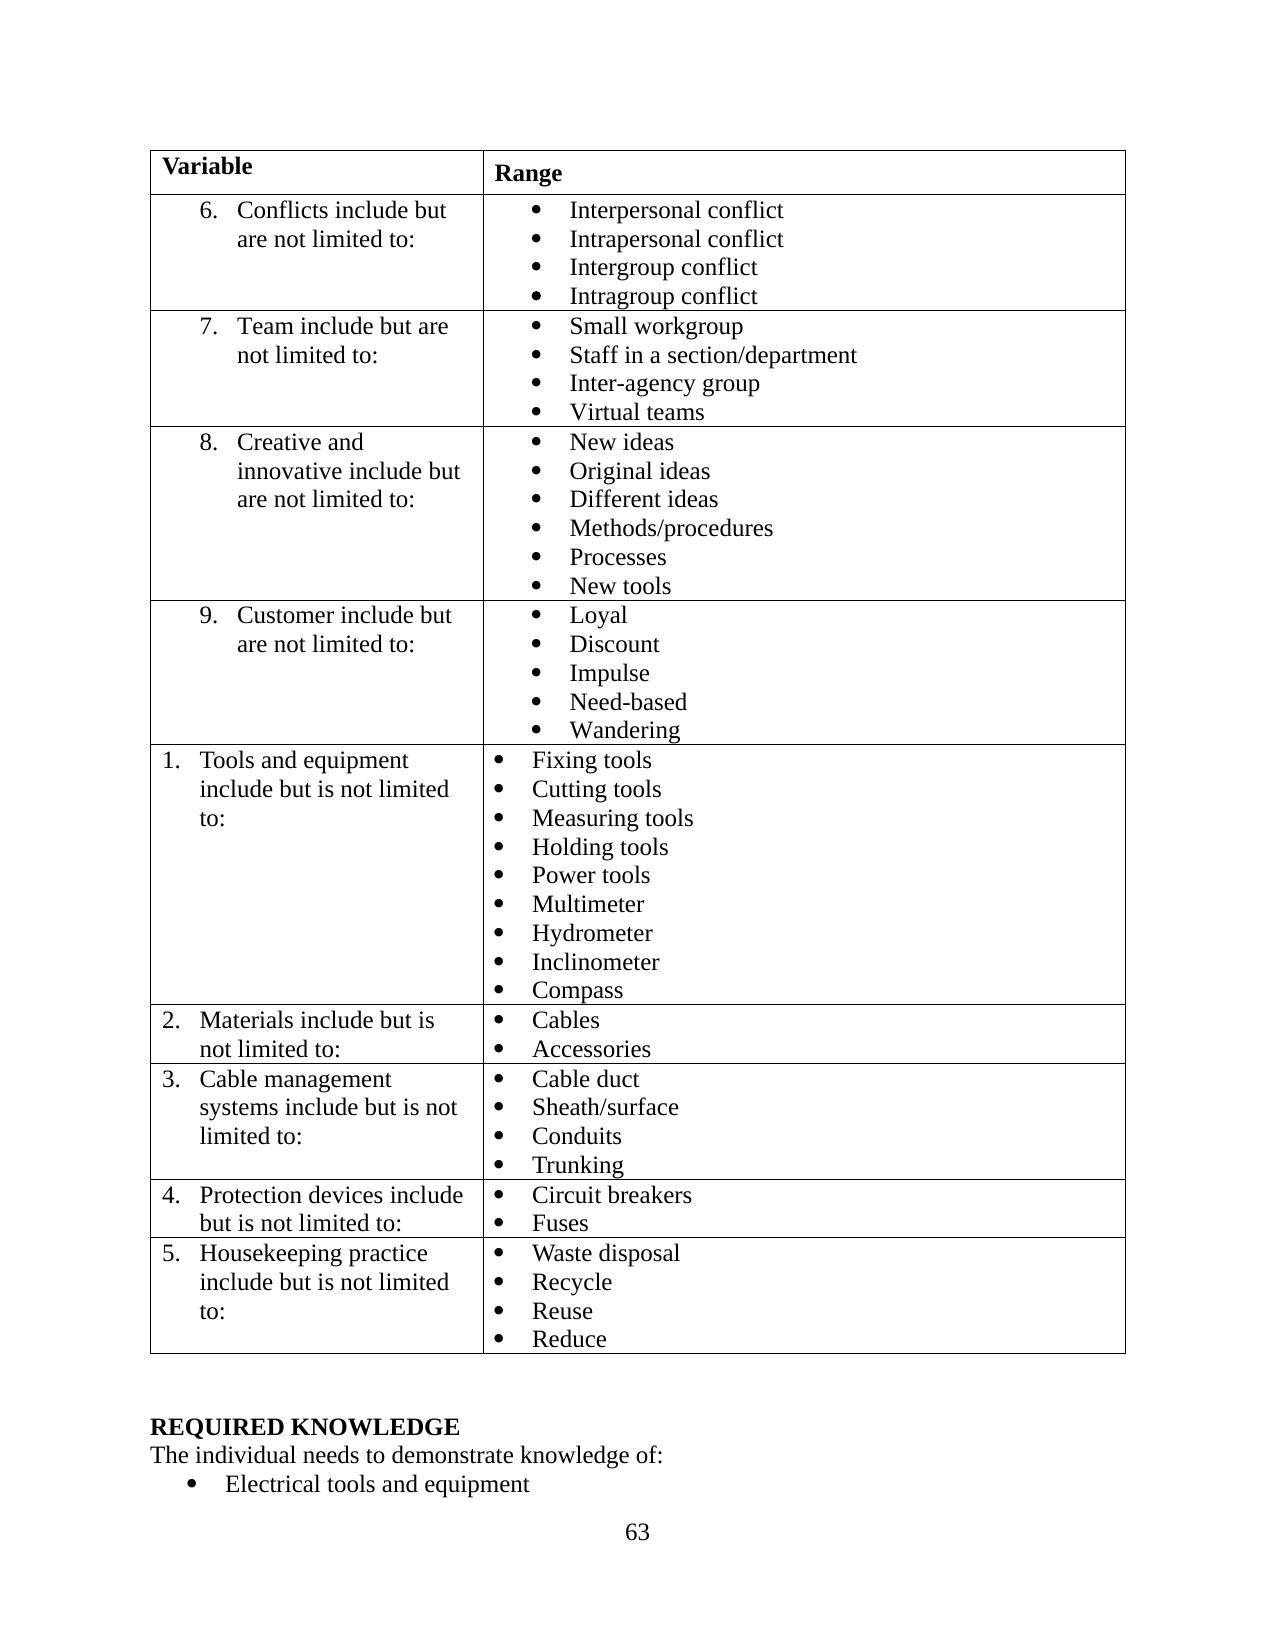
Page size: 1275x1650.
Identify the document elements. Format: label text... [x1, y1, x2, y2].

table_cell Waste disposal Recycle Reuse Reduce [484, 1238, 1125, 1353]
table_cell Tools and equipment include but is not limited to: [151, 745, 483, 1004]
table_cell Circuit breakers Fuses [484, 1180, 1125, 1237]
table_cell Housekeeping practice include but is not limited to: [151, 1238, 483, 1353]
table_cell Cables Accessories [484, 1005, 1125, 1063]
table_cell Loyal Discount Impulse Need-based Wandering [484, 601, 1125, 744]
table_cell Cable duct Sheath/surface Conduits Trunking [484, 1064, 1125, 1179]
table_cell Interpersonal conflict Intrapersonal conflict Intergroup conflict Intragroup conflict [484, 195, 1125, 310]
table_cell Customer include but are not limited to: [151, 601, 483, 744]
table_cell Small workgroup Staff in a section/department Inter-agency group Virtual teams [484, 311, 1125, 426]
text The individual needs to demonstrate knowledge of: [150, 1441, 1125, 1469]
table_cell Cable management systems include but is not limited to: [151, 1064, 483, 1179]
table_header Variable [151, 151, 483, 194]
table_cell Conflicts include but are not limited to: [151, 195, 483, 310]
table_header Range [484, 151, 1125, 194]
table_cell New ideas Original ideas Different ideas Methods/procedures Processes New tools [484, 427, 1125, 599]
table_cell Team include but are not limited to: [151, 311, 483, 426]
table_cell Creative and innovative include but are not limited to: [151, 427, 483, 599]
table_cell Fixing tools Cutting tools Measuring tools Holding tools Power tools Multimeter Hydrometer Inclinometer Compass [484, 745, 1125, 1004]
table_cell Protection devices include but is not limited to: [151, 1180, 483, 1237]
list Electrical tools and equipment [187, 1469, 1125, 1498]
table_cell Materials include but is not limited to: [151, 1005, 483, 1063]
text REQUIRED KNOWLEDGE [150, 1412, 1125, 1441]
